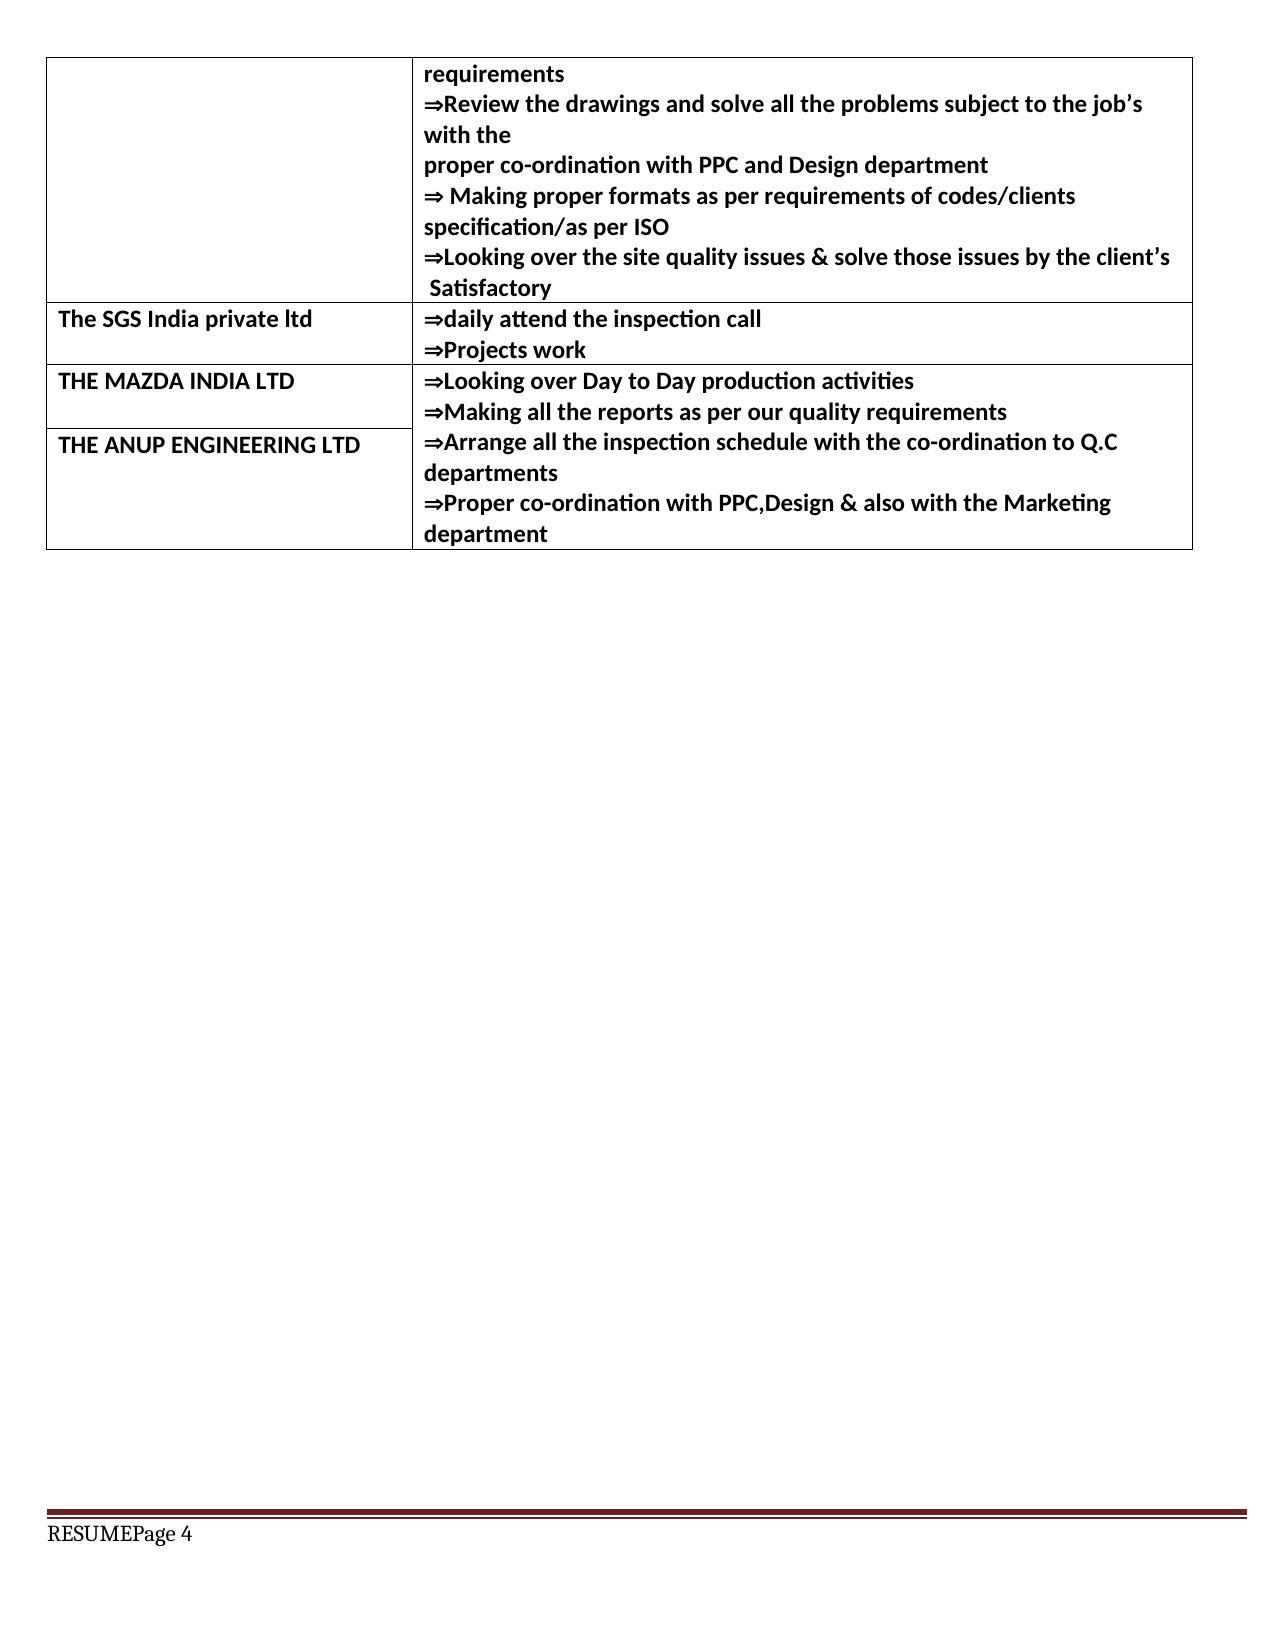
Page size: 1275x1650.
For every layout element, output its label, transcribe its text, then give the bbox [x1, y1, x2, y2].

table_cell Looking over Day to Day production activities Making all the reports as per our quality requirements Arrange all the inspection schedule with the co-ordination to Q.C departments Proper co-ordination with PPC,Design & also with the Marketing department [413, 365, 1192, 548]
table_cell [47, 58, 412, 302]
table_cell THE MAZDA INDIA LTD [47, 365, 412, 428]
table_cell daily attend the inspection call Projects work [413, 303, 1192, 364]
table_cell THE ANUP ENGINEERING LTD [47, 429, 412, 548]
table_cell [413, 58, 1192, 302]
table_cell The SGS India private ltd [47, 303, 412, 364]
